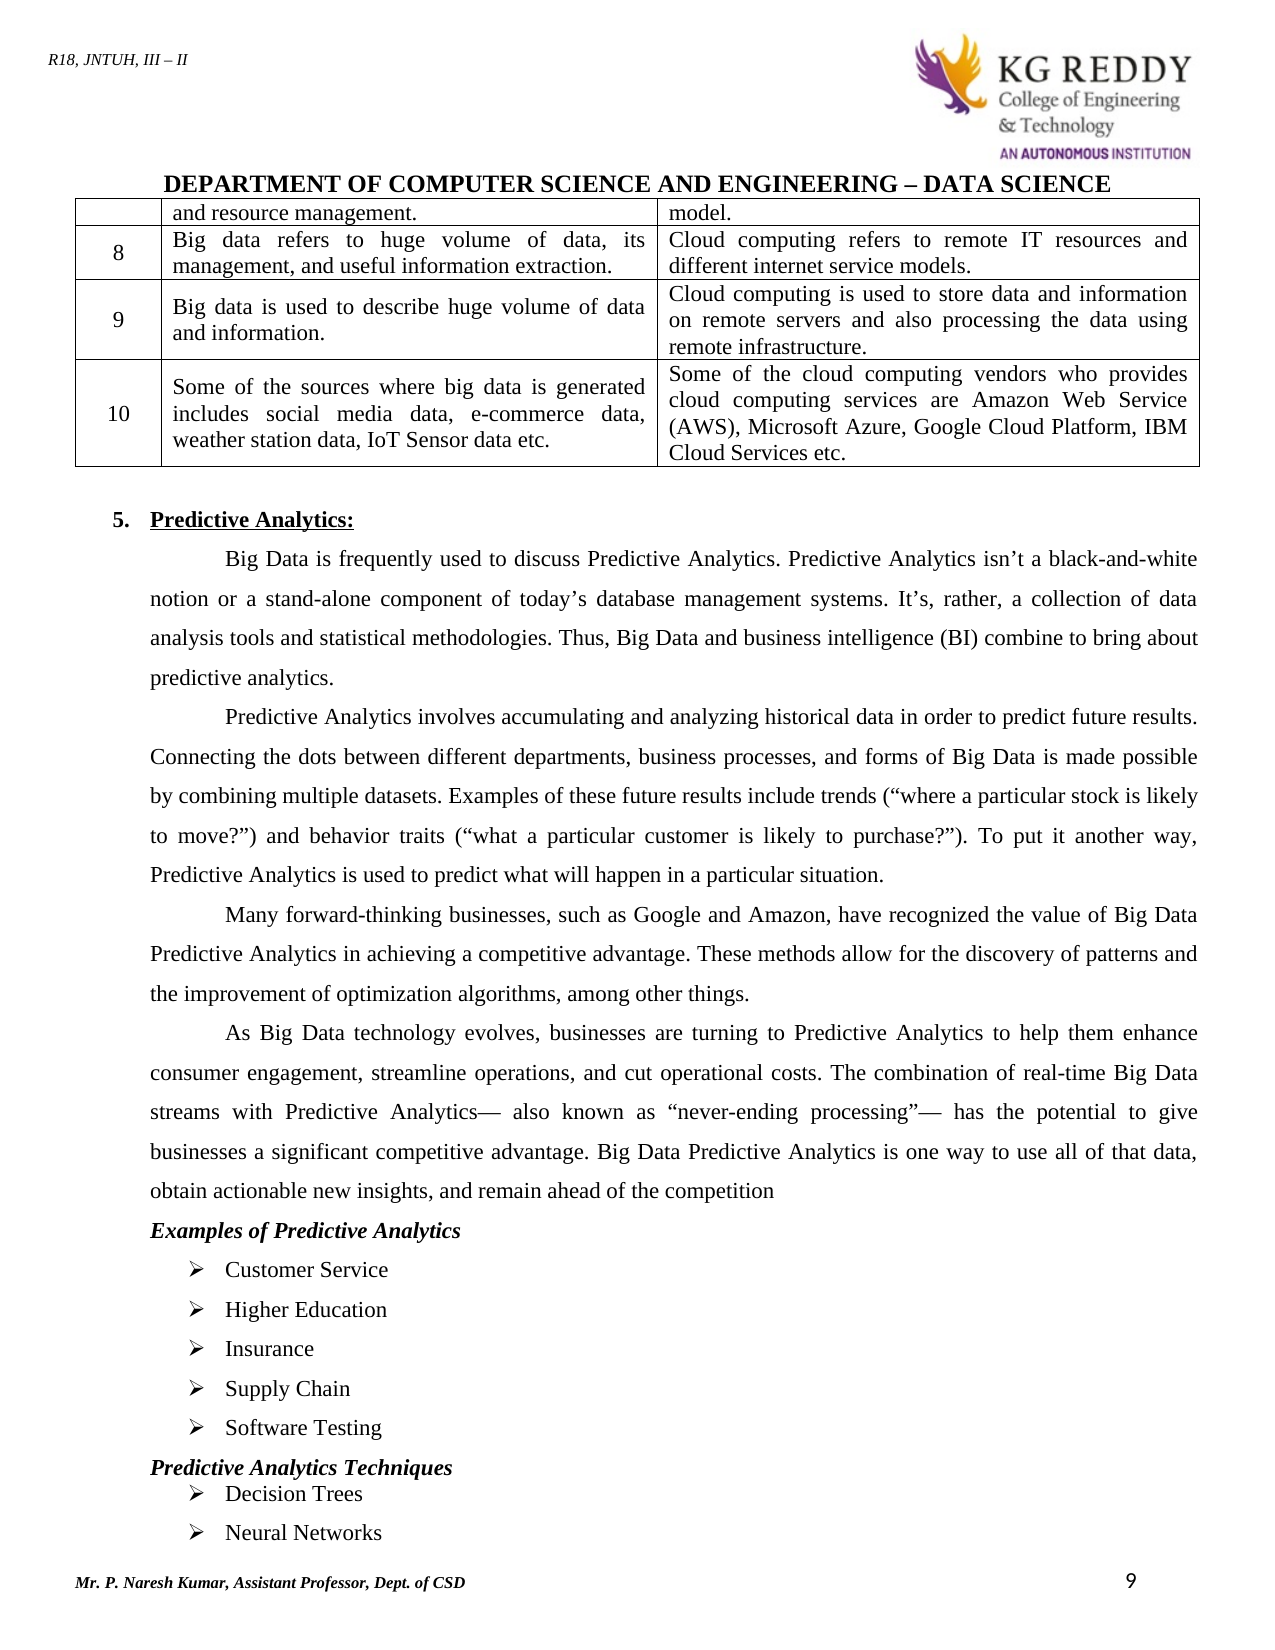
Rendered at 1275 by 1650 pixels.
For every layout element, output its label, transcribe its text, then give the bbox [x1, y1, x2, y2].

table_cell 9 [76, 280, 161, 359]
table_cell Some of the challenges of big data are variety of data, data storage and integration, data processing and resource management. [162, 199, 657, 225]
list Neural Networks [187, 1519, 1200, 1546]
table_cell Big data is used to describe huge volume of data and information. [162, 280, 657, 359]
table_cell 7 [76, 199, 161, 225]
list Examples of Predictive Analytics [150, 1217, 1200, 1243]
picture [909, 28, 1200, 169]
list Supply Chain [187, 1374, 1200, 1401]
table_cell Some of the sources where big data is generated includes social media data, e-commerce data, weather station data, IoT Sensor data etc. [162, 360, 657, 466]
list Decision Trees [187, 1480, 1200, 1506]
table_cell 10 [76, 360, 161, 466]
list Customer Service [187, 1256, 1200, 1282]
list Predictive Analytics: [112, 506, 1200, 532]
table_cell Cloud computing refers to remote IT resources and different internet service models. [658, 226, 1199, 279]
list Big Data is frequently used to discuss Predictive Analytics. Predictive Analytics isn’t a black-and-white notion or a stand-alone component of today’s database management systems. It’s, rather, a collection of data analysis tools and statistical methodologies. Thus, Big Data and business intelligence (BI) combine to bring about predictive analytics. [150, 546, 1200, 690]
table_cell Some of the challenges of cloud computing are availability, transformation, security concern, charging model. [658, 199, 1199, 225]
list Many forward-thinking businesses, such as Google and Amazon, have recognized the value of Big Data Predictive Analytics in achieving a competitive advantage. These methods allow for the discovery of patterns and the improvement of optimization algorithms, among other things. [150, 901, 1200, 1006]
table_cell Some of the cloud computing vendors who provides cloud computing services are Amazon Web Service (AWS), Microsoft Azure, Google Cloud Platform, IBM Cloud Services etc. [658, 360, 1199, 466]
list As Big Data technology evolves, businesses are turning to Predictive Analytics to help them enhance consumer engagement, streamline operations, and cut operational costs. The combination of real-time Big Data streams with Predictive Analytics— also known as “never-ending processing”— has the potential to give businesses a significant competitive advantage. Big Data Predictive Analytics is one way to use all of that data, obtain actionable new insights, and remain ahead of the competition [150, 1019, 1200, 1203]
list Predictive Analytics involves accumulating and analyzing historical data in order to predict future results. Connecting the dots between different departments, business processes, and forms of Big Data is made possible by combining multiple datasets. Examples of these future results include trends (“where a particular stock is likely to move?”) and behavior traits (“what a particular customer is likely to purchase?”). To put it another way, Predictive Analytics is used to predict what will happen in a particular situation. [150, 703, 1200, 888]
table_cell 8 [76, 226, 161, 279]
list Insurance [187, 1335, 1200, 1361]
table_cell Big data refers to huge volume of data, its management, and useful information extraction. [162, 226, 657, 279]
list Software Testing [187, 1414, 1200, 1440]
text Predictive Analytics Techniques [75, 1453, 1200, 1480]
list Higher Education [187, 1296, 1200, 1322]
table_cell Cloud computing is used to store data and information on remote servers and also processing the data using remote infrastructure. [658, 280, 1199, 359]
